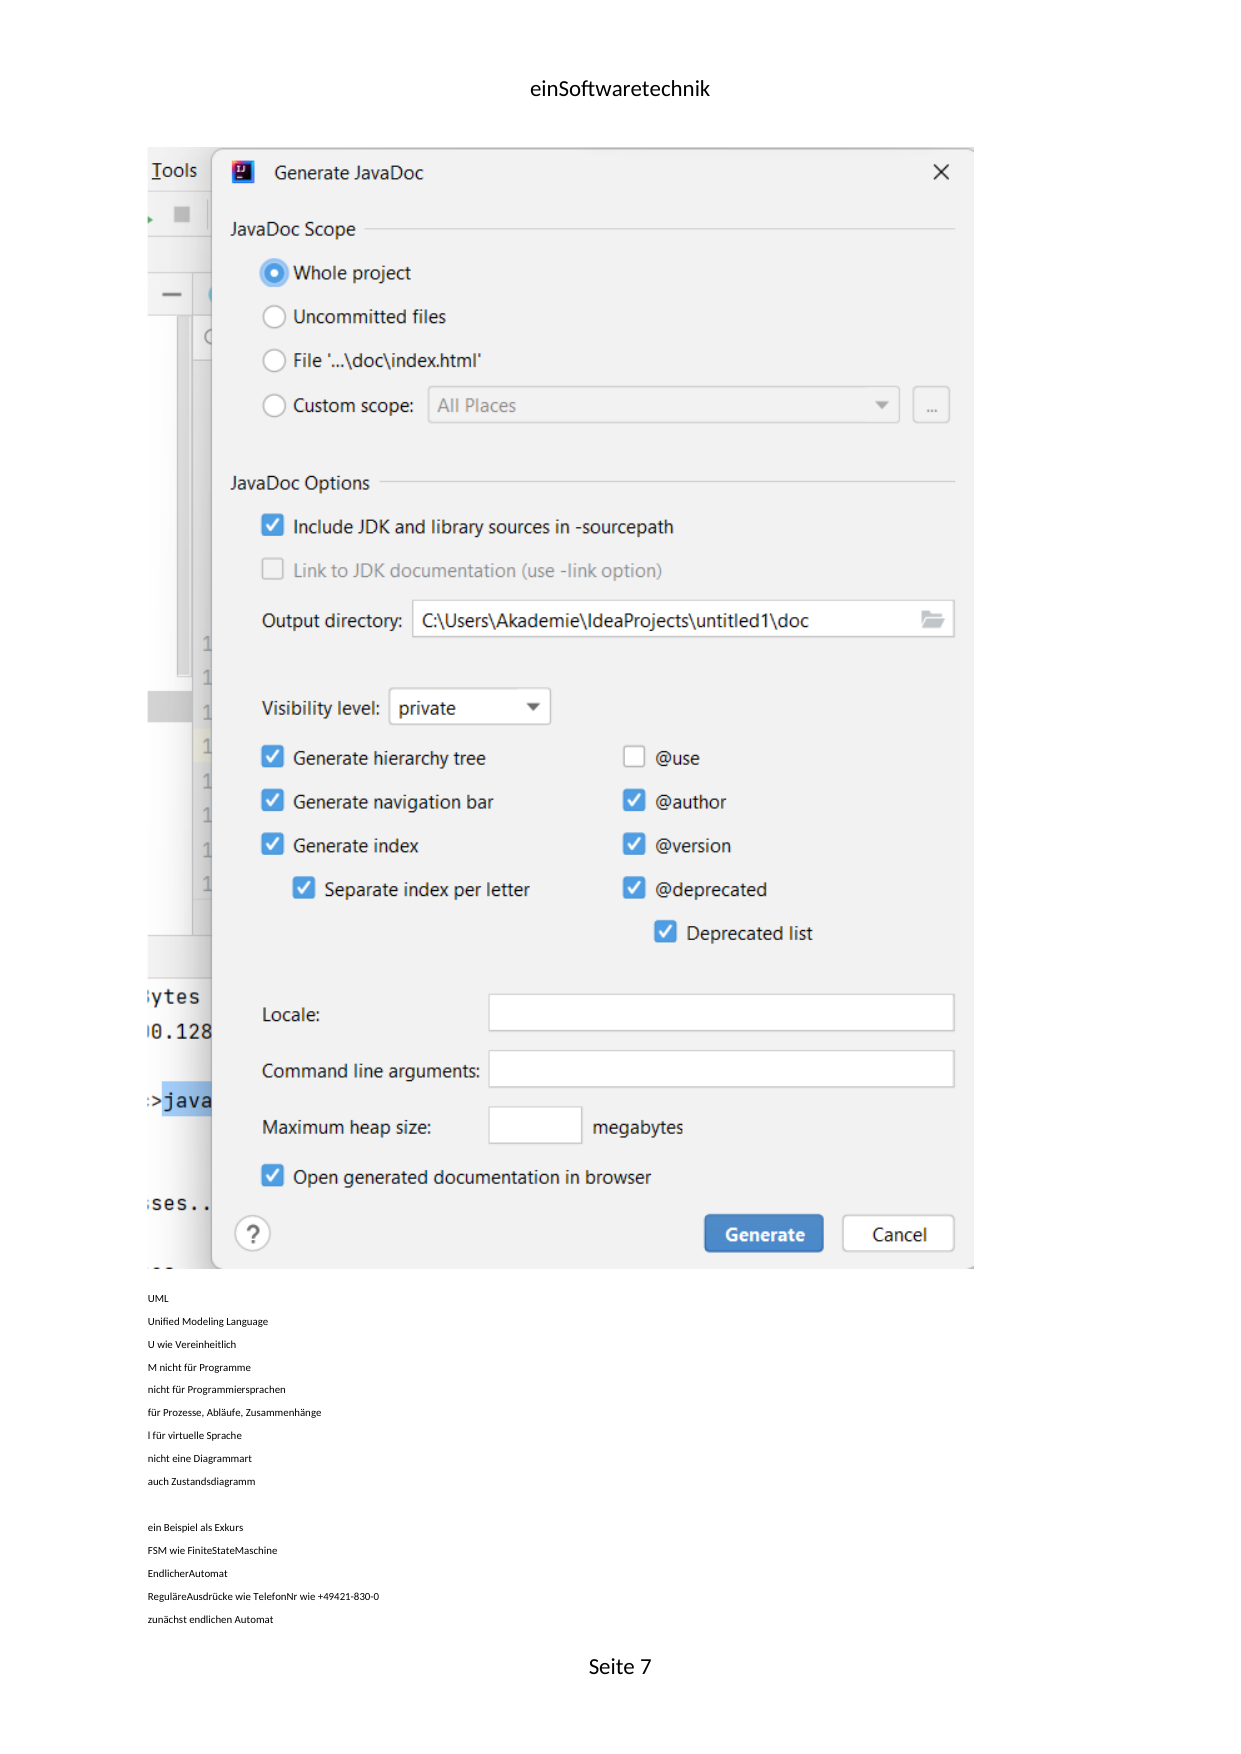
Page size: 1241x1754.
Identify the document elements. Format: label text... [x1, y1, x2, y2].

text FSM wie FiniteStateMaschine [148, 1544, 1093, 1567]
text ReguläreAusdrücke wie TelefonNr wie +49421-830-0 [148, 1590, 1093, 1613]
text auch Zustandsdiagramm [148, 1475, 1093, 1498]
picture [147, 147, 974, 1269]
text nicht eine Diagrammart [148, 1452, 1093, 1475]
text l für virtuelle Sprache [148, 1429, 1093, 1452]
text zunächst endlichen Automat [148, 1613, 1093, 1636]
text ein Beispiel als Exkurs [148, 1521, 1093, 1544]
text nicht für Programmiersprachen [148, 1383, 1093, 1406]
text U wie Vereinheitlich [148, 1338, 1093, 1361]
text Unified Modeling Language [148, 1315, 1093, 1338]
text für Prozesse, Abläufe, Zusammenhänge [148, 1406, 1093, 1429]
text EndlicherAutomat [148, 1567, 1093, 1590]
text UML [148, 1292, 1093, 1315]
text M nicht für Programme [148, 1361, 1093, 1383]
